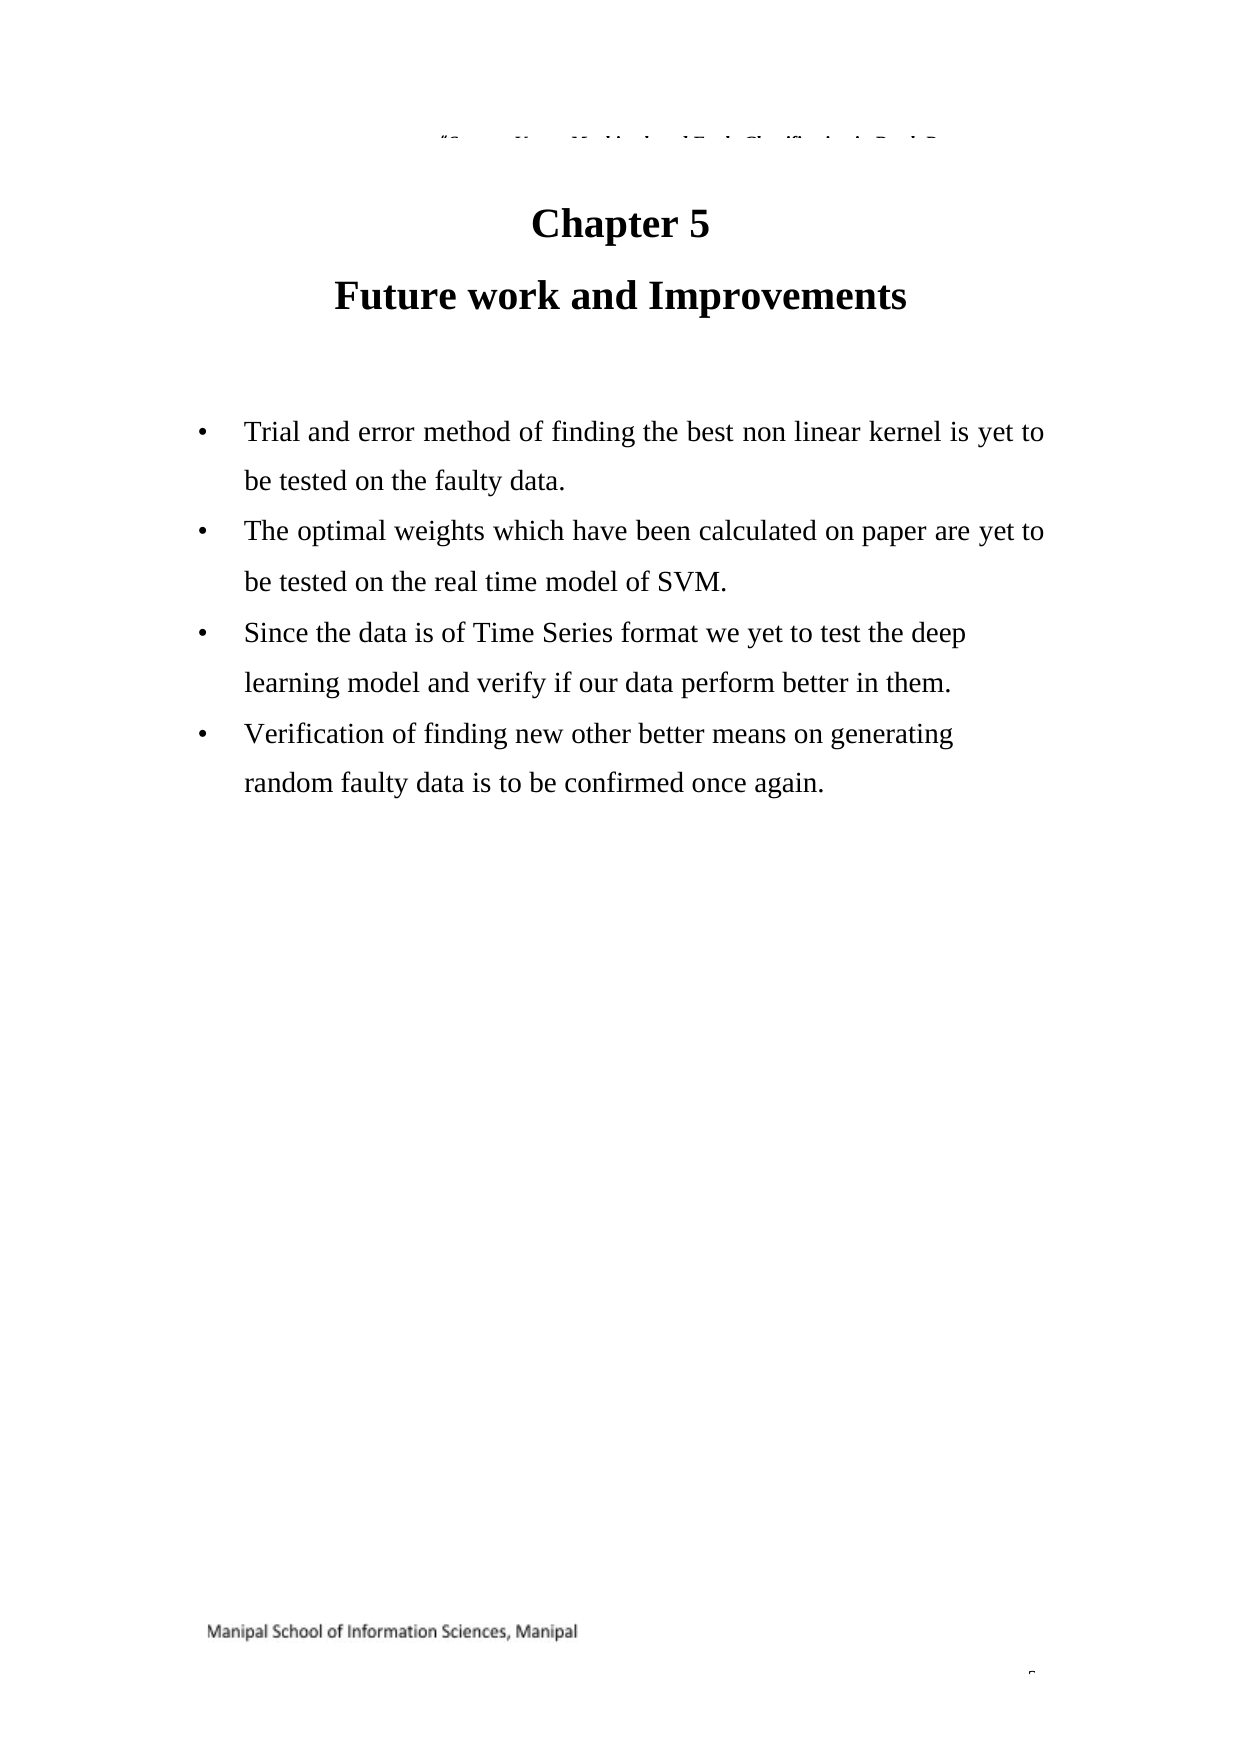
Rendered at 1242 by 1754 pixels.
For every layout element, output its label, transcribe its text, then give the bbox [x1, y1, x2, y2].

list Trial and error method of finding the best non linear kernel is yet to be tested on the faulty data. [197, 414, 1047, 497]
list Verification of finding new other better means on generating random faulty data is to be confirmed once again. [197, 716, 1049, 799]
list The optimal weights which have been calculated on paper are yet to be tested on the real time model of SVM. [197, 513, 1047, 598]
subtitle Chapter 5 [333, 198, 907, 246]
list Since the data is of Time Series format we yet to test the deep learning model and verify if our data perform better in them. [197, 615, 1019, 699]
text Future work and Improvements [334, 270, 907, 318]
picture [207, 1623, 578, 1643]
